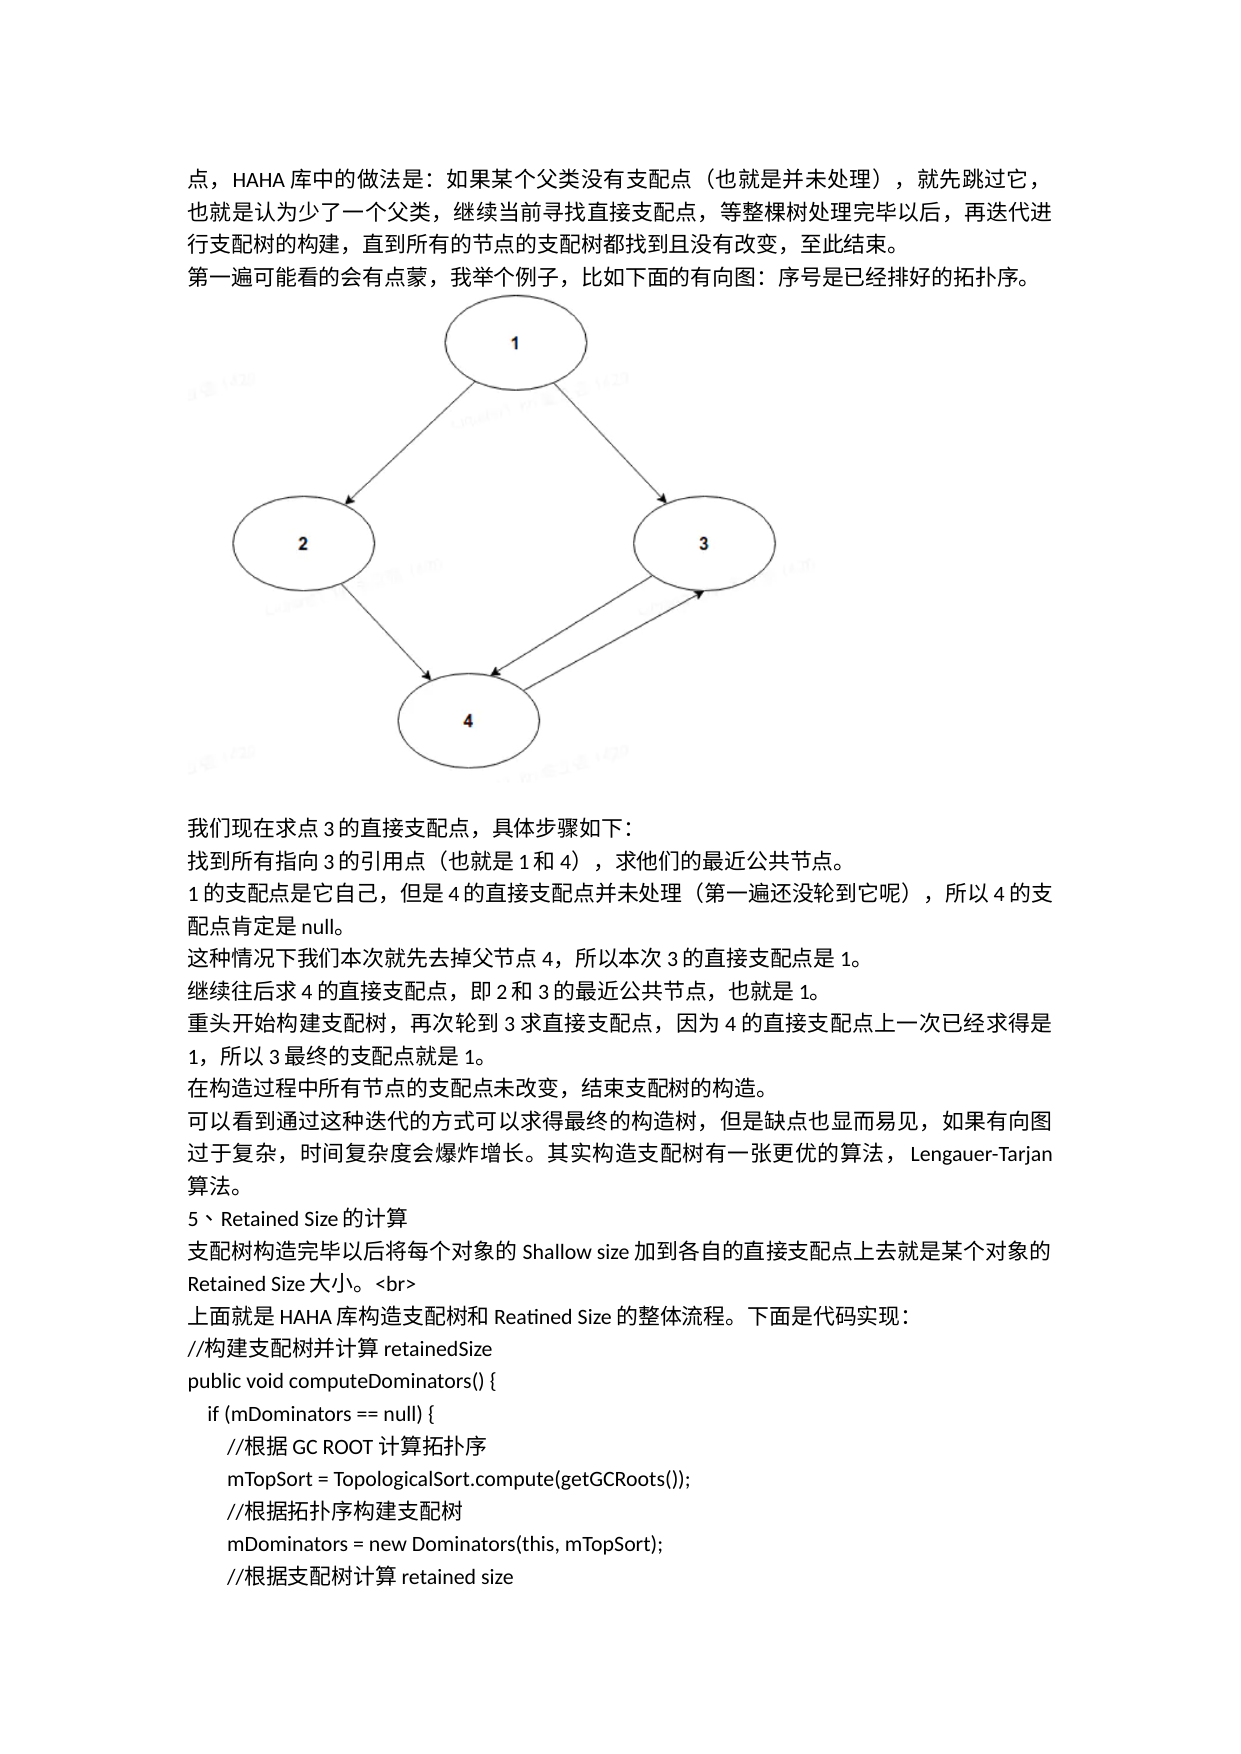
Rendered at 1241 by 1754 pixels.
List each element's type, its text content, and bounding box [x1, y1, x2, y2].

picture [187, 292, 817, 783]
list 我们现在求点3的直接支配点，具体步骤如下： [187, 812, 1053, 844]
list public void computeDominators() { [187, 1364, 1053, 1397]
list 支配树构造完毕以后将每个对象的Shallow size加到各自的直接支配点上去就是某个对象的Retained Size大小。<br> [187, 1234, 1053, 1299]
list //根据拓扑序构建支配树 [187, 1494, 1053, 1527]
list //构建支配树并计算retainedSize [187, 1332, 1053, 1364]
list Retained Size的计算 [187, 1202, 1053, 1234]
list 1的支配点是它自己，但是4的直接支配点并未处理（第一遍还没轮到它呢），所以4的支配点肯定是null。 [187, 877, 1053, 942]
list 可以看到通过这种迭代的方式可以求得最终的构造树，但是缺点也显而易见，如果有向图过于复杂，时间复杂度会爆炸增长。其实构造支配树有一张更优的算法，Lengauer-Tarjan算法。 [187, 1104, 1053, 1202]
list mTopSort = TopologicalSort.compute(getGCRoots()); [187, 1462, 1053, 1494]
list if (mDominators == null) { [187, 1397, 1053, 1429]
list 在构造过程中所有节点的支配点未改变，结束支配树的构造。 [187, 1072, 1053, 1104]
list //根据GC ROOT 计算拓扑序 [187, 1429, 1053, 1462]
list 上面就是HAHA库构造支配树和Reatined Size的整体流程。下面是代码实现： [187, 1299, 1053, 1332]
list 第一遍可能看的会有点蒙，我举个例子，比如下面的有向图：序号是已经排好的拓扑序。 [187, 259, 1053, 292]
list //根据支配树计算retained size [187, 1559, 1053, 1592]
list 继续往后求4的直接支配点，即2和3的最近公共节点，也就是1。 [187, 974, 1053, 1007]
list 找到所有指向3的引用点（也就是1和4），求他们的最近公共节点。 [187, 844, 1053, 877]
list 重头开始构建支配树，再次轮到3求直接支配点，因为4的直接支配点上一次已经求得是1，所以3最终的支配点就是1。 [187, 1007, 1053, 1072]
list 这种情况下我们本次就先去掉父节点4，所以本次3的直接支配点是1。 [187, 942, 1053, 974]
list mDominators = new Dominators(this, mTopSort); [187, 1527, 1053, 1559]
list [187, 162, 1053, 259]
